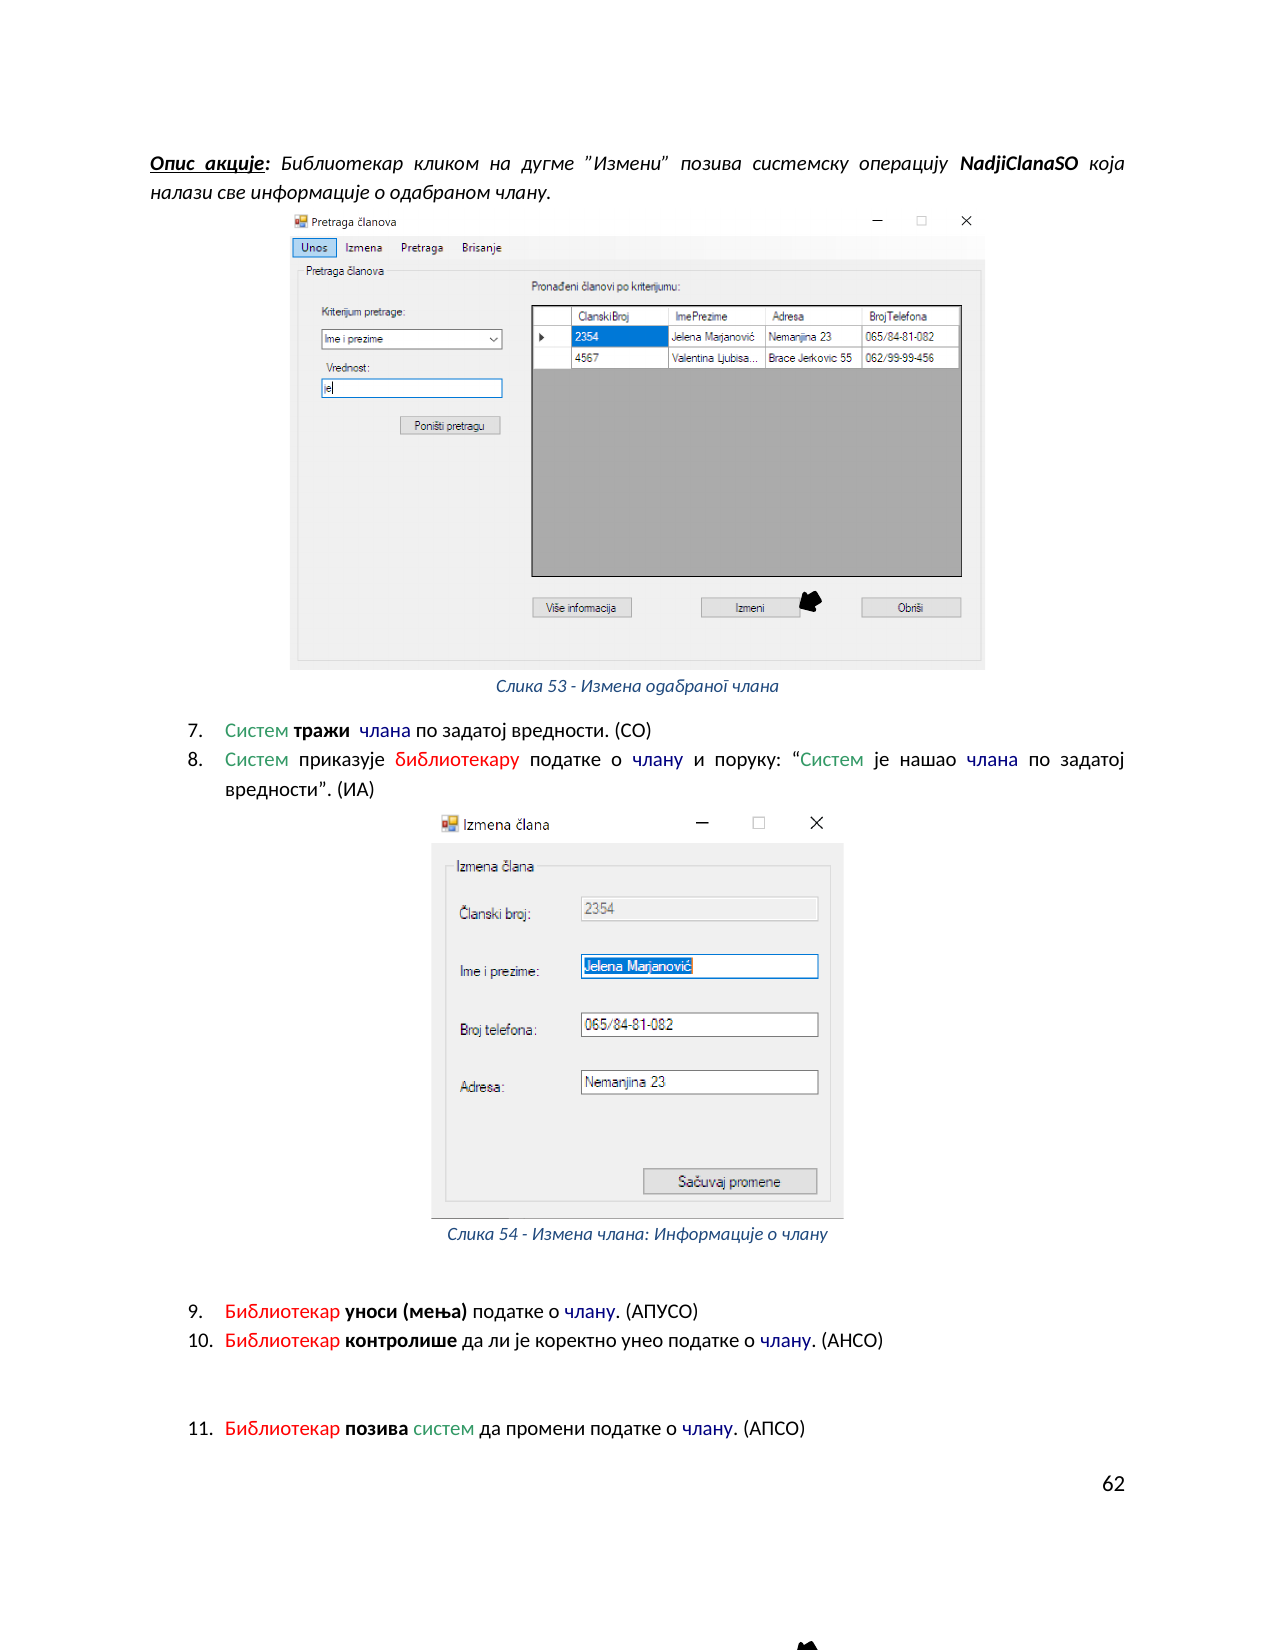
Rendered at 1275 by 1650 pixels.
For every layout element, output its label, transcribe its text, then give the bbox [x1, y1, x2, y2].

list Библиотекар контролише да ли је коректно унео податке о члану. (АНСО) [187, 1328, 1125, 1353]
list Библиотекар позива систем да промени податке о члану. (АПСО) [187, 1415, 1125, 1441]
list Библиотекар уноси (мења) податке о члану. (АПУСО) [187, 1298, 1125, 1324]
text Опис акције: Библиотекар кликом на дугме ”Измени” позива системску операцију NadjiClanaSO која налази све информације о одабраном члану. [150, 150, 1125, 204]
text Слика 54 - Измена члана: Информације о члану [150, 1223, 1125, 1246]
list Систем приказује библиотекару податке о члану и поруку: “Систем је нашао члана по задатој вредности”. (ИА) [187, 747, 1125, 801]
picture [289, 208, 986, 670]
text Слика 53 - Измена одабраног члана [150, 674, 1125, 697]
list Систем тражи члана по задатој вредности. (СО) [187, 717, 1125, 743]
picture [431, 805, 844, 1219]
